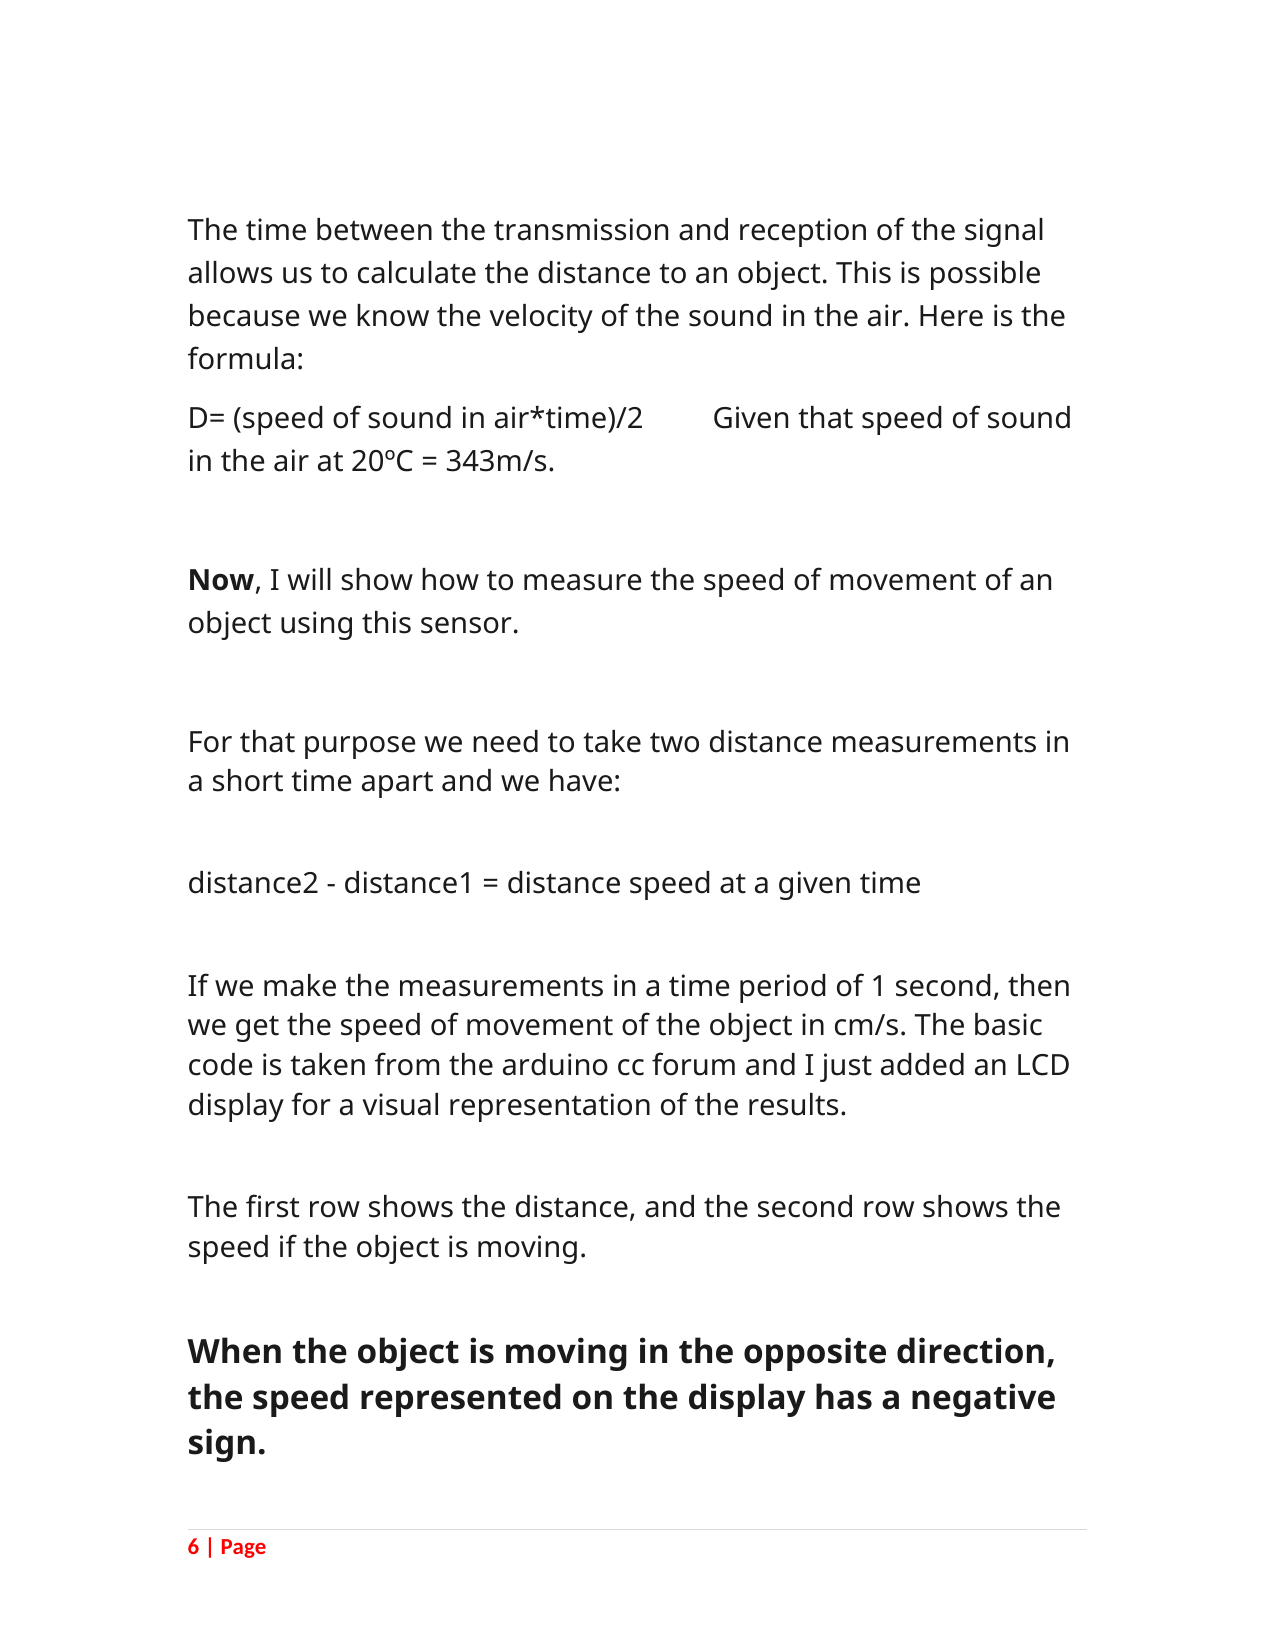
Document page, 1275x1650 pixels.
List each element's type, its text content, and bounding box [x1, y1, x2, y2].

text If we make the measurements in a time period of 1 second, then we get the speed of movement of the object in cm/s. The basic code is taken from the arduino cc forum and I just added an LCD display for a visual representation of the results. [187, 965, 1087, 1124]
text For that purpose we need to take two distance measurements in a short time apart and we have: [187, 721, 1087, 800]
text Now, I will show how to measure the speed of movement of an object using this sensor. [187, 559, 1087, 642]
text When the object is moving in the opposite direction, the speed represented on the display has a negative sign. [187, 1328, 1087, 1464]
text The first row shows the distance, and the second row shows the speed if the object is moving. [187, 1186, 1087, 1266]
text The time between the transmission and reception of the signal allows us to calculate the distance to an object. This is possible because we know the velocity of the sound in the air. Here is the formula: [187, 209, 1087, 378]
text D= (speed of sound in air*time)/2 Given that speed of sound in the air at 20ºC = 343m/s. [187, 397, 1087, 480]
text distance2 - distance1 = distance speed at a given time [187, 863, 1087, 902]
